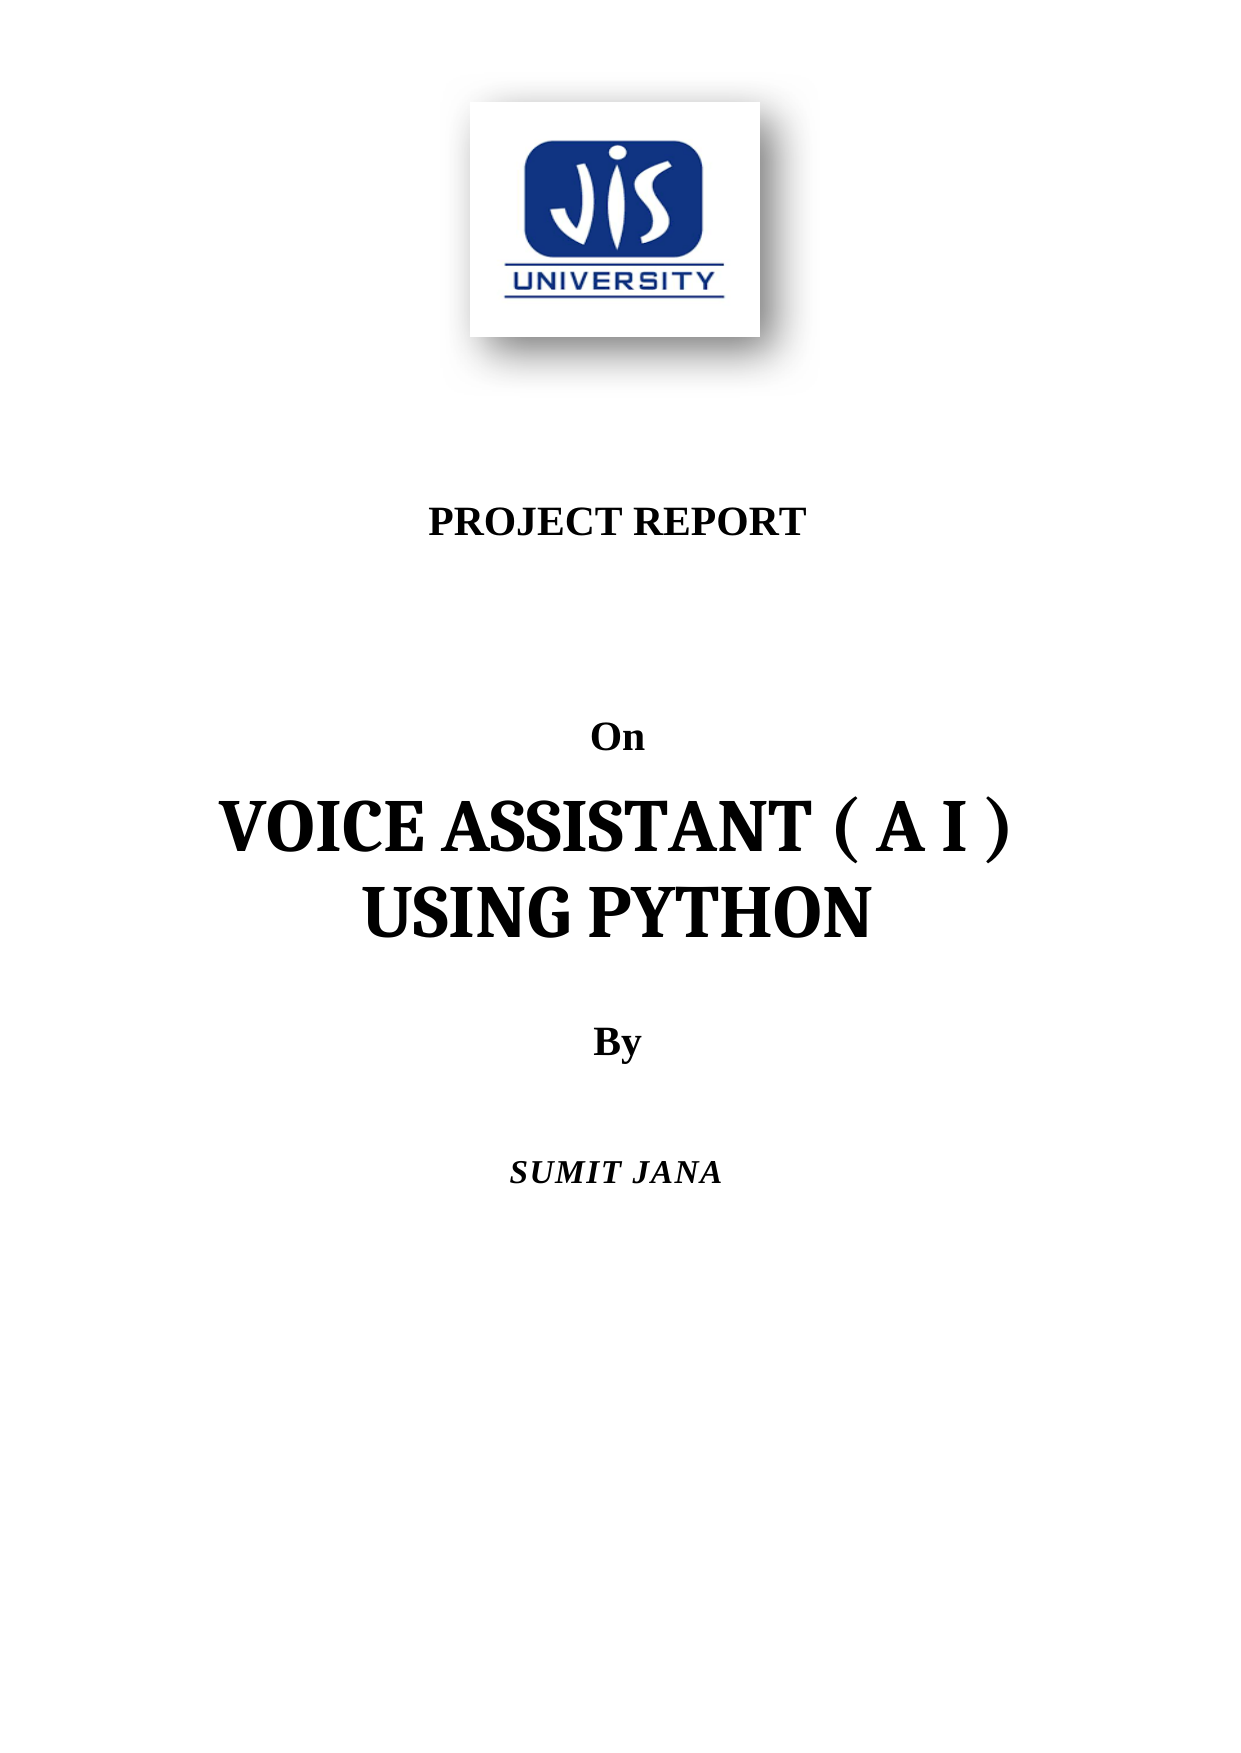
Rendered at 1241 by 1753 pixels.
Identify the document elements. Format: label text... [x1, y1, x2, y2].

text On [83, 712, 1152, 760]
text By [83, 1016, 1152, 1064]
text SUMIT JANA [83, 1152, 1152, 1190]
picture [470, 102, 760, 337]
text VOICE ASSISTANT ( A I ) [83, 784, 1152, 870]
text USING PYTHON [83, 870, 1152, 956]
text PROJECT REPORT [83, 496, 1152, 544]
